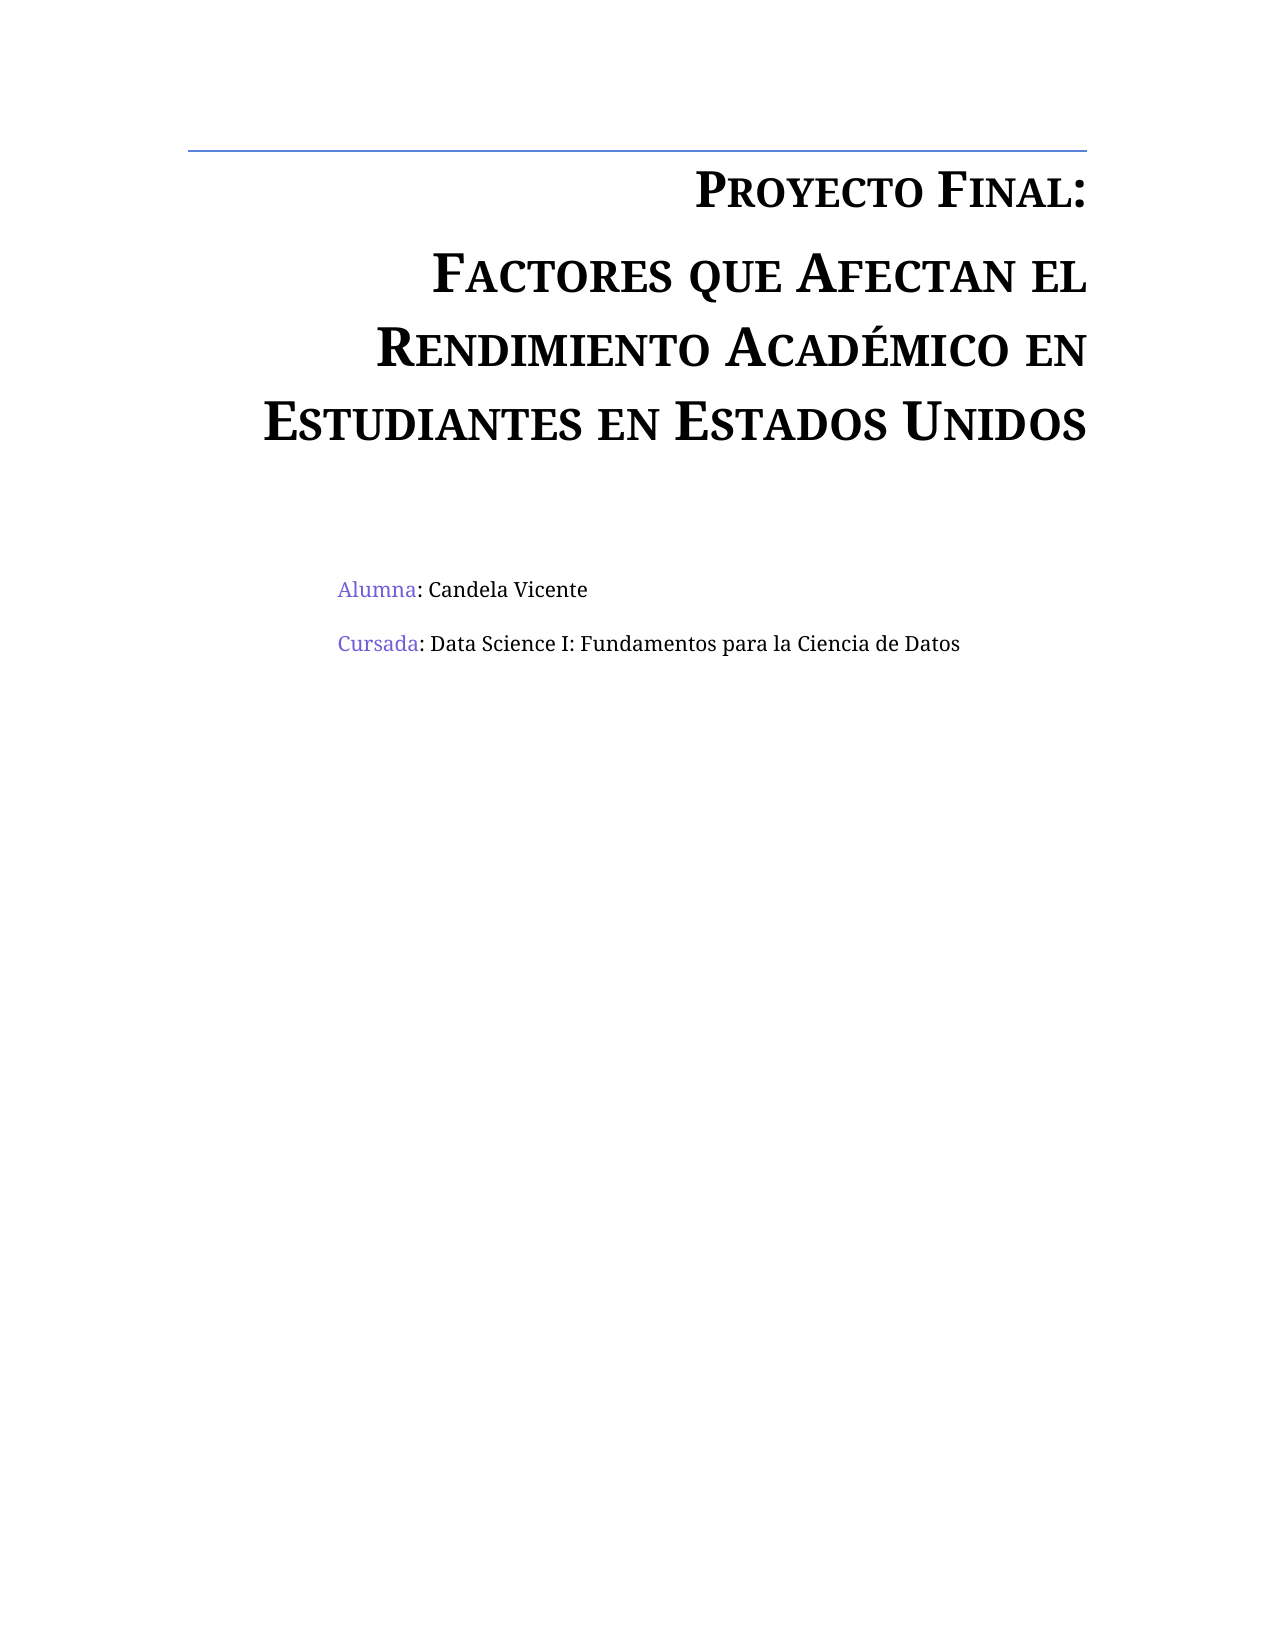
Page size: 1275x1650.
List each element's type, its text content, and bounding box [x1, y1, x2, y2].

text Alumna: Candela Vicente [262, 575, 1087, 604]
title Proyecto Final: [187, 151, 1087, 222]
text Cursada: Data Science I: Fundamentos para la Ciencia de Datos [262, 629, 1087, 657]
title Factores que Afectan el Rendimiento Académico en Estudiantes en Estados Unidos [187, 231, 1087, 456]
